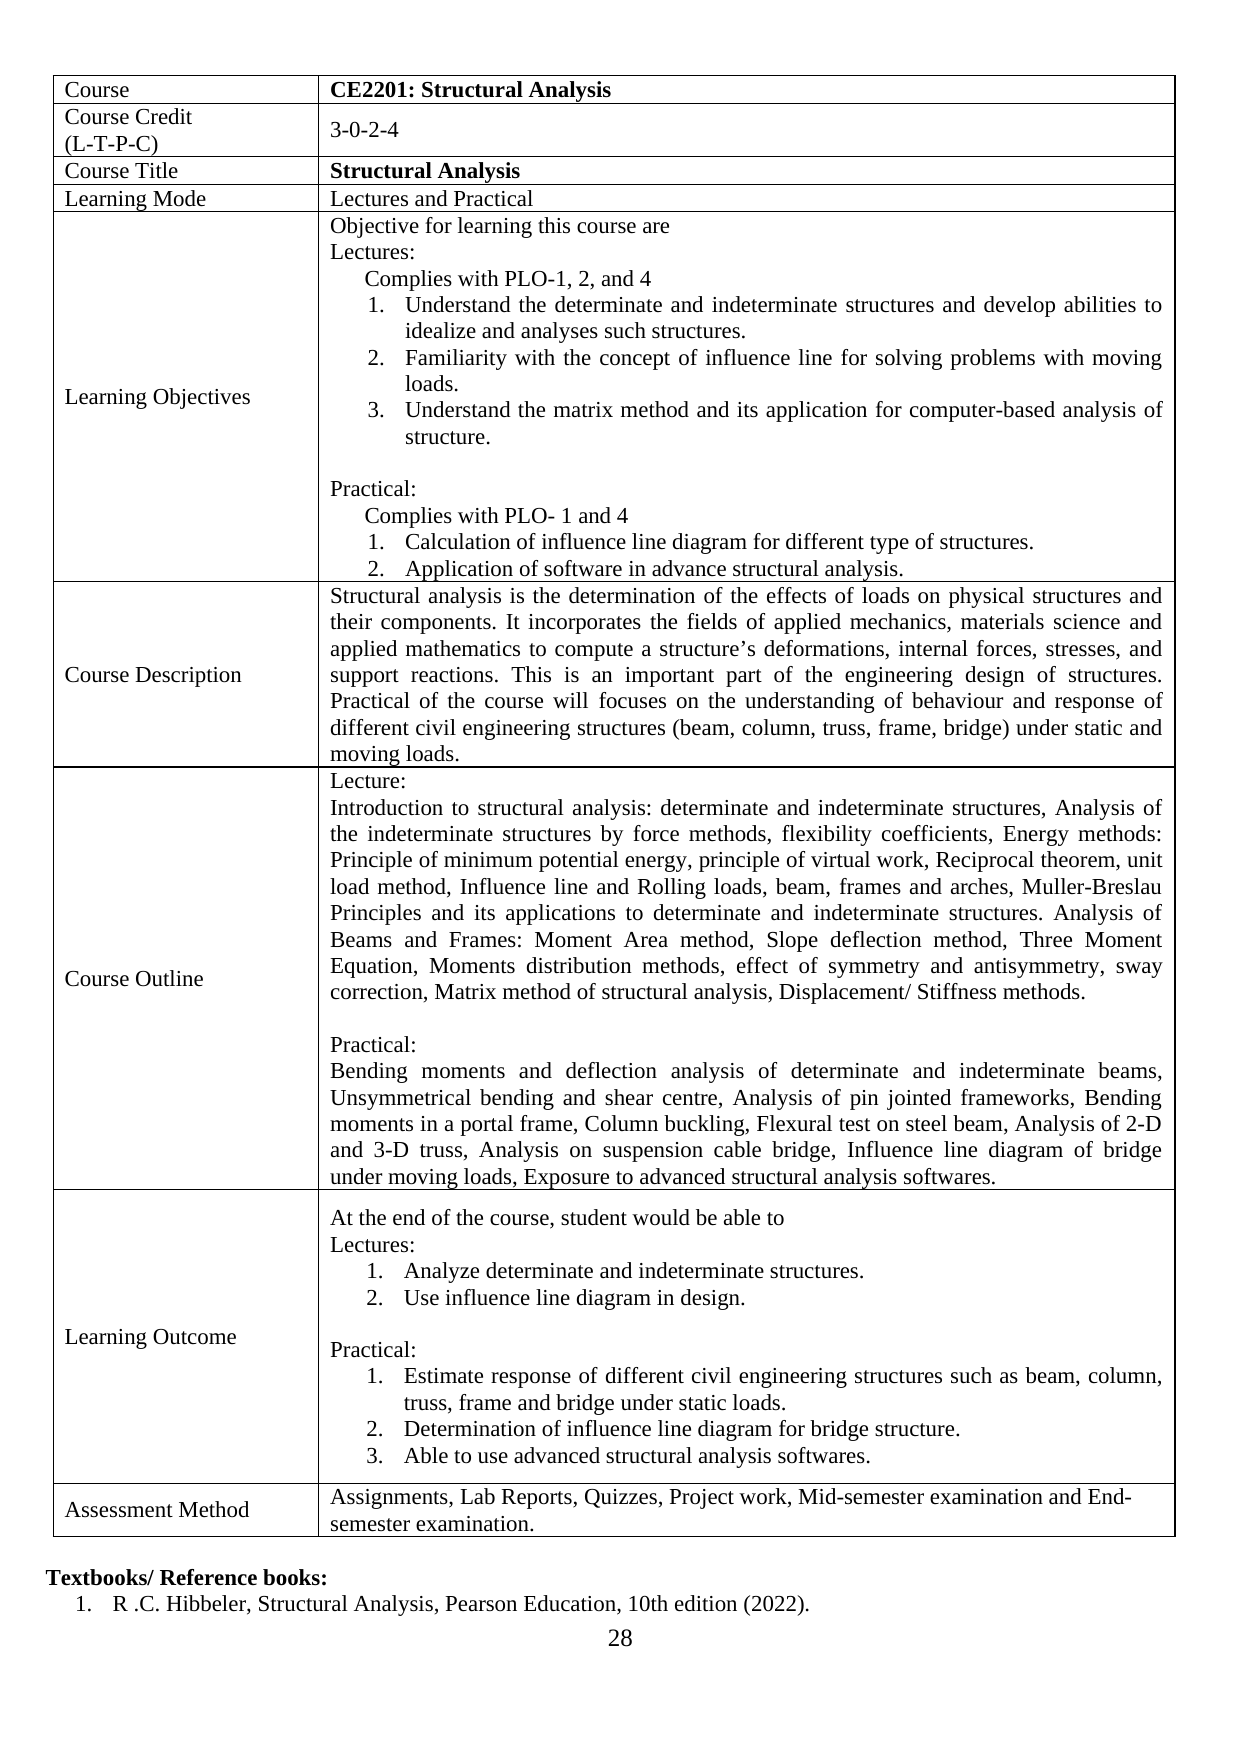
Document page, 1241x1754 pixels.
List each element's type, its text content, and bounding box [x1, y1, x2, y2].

table_header CE2201: Structural Analysis [319, 76, 1174, 102]
table_cell Course Description [54, 582, 318, 766]
table_cell At the end of the course, student would be able to Lectures: Analyze determinate and indeterminate structures. Use influence line diagram in design. Practical: Estimate response of different civil engineering structures such as beam, column, truss, frame and bridge under static loads. Determination of influence line diagram for bridge structure. Able to use advanced structural analysis softwares. [319, 1190, 1174, 1482]
table_cell Learning Objectives [54, 212, 318, 581]
table_cell Lecture: Introduction to structural analysis: determinate and indeterminate structures, Analysis of the indeterminate structures by force methods, flexibility coefficients, Energy methods: Principle of minimum potential energy, principle of virtual work, Reciprocal theorem, unit load method, Influence line and Rolling loads, beam, frames and arches, Muller-Breslau Principles and its applications to determinate and indeterminate structures. Analysis of Beams and Frames: Moment Area method, Slope deflection method, Three Moment Equation, Moments distribution methods, effect of symmetry and antisymmetry, sway correction, Matrix method of structural analysis, Displacement/ Stiffness methods. Practical: Bending moments and deflection analysis of determinate and indeterminate beams, Unsymmetrical bending and shear centre, Analysis of pin jointed frameworks, Bending moments in a portal frame, Column buckling, Flexural test on steel beam, Analysis of 2-D and 3-D truss, Analysis on suspension cable bridge, Influence line diagram of bridge under moving loads, Exposure to advanced structural analysis softwares. [319, 768, 1174, 1189]
table_header Course [54, 76, 318, 102]
table_cell Course Title [54, 157, 318, 183]
table_cell Objective for learning this course are Lectures: Complies with PLO-1, 2, and 4 Understand the determinate and indeterminate structures and develop abilities to idealize and analyses such structures. Familiarity with the concept of influence line for solving problems with moving loads. Understand the matrix method and its application for computer-based analysis of structure. Practical: Complies with PLO- 1 and 4 Calculation of influence line diagram for different type of structures. Application of software in advance structural analysis. [319, 212, 1174, 581]
table_cell Course Credit (L-T-P-C) [54, 104, 318, 156]
text Textbooks/ Reference books: [45, 1563, 1165, 1590]
table_cell 3-0-2-4 [319, 104, 1174, 156]
list R .C. Hibbeler, Structural Analysis, Pearson Education, 10th edition (2022). [75, 1590, 1165, 1616]
table_cell Structural analysis is the determination of the effects of loads on physical structures and their components. It incorporates the fields of applied mechanics, materials science and applied mathematics to compute a structure’s deformations, internal forces, stresses, and support reactions. This is an important part of the engineering design of structures. Practical of the course will focuses on the understanding of behaviour and response of different civil engineering structures (beam, column, truss, frame, bridge) under static and moving loads. [319, 582, 1174, 766]
table_cell Assignments, Lab Reports, Quizzes, Project work, Mid-semester examination and End-semester examination. [319, 1484, 1174, 1536]
table_cell Learning Outcome [54, 1190, 318, 1482]
table_cell Assessment Method [54, 1484, 318, 1536]
table_cell Lectures and Practical [319, 185, 1174, 211]
table_cell Course Outline [54, 768, 318, 1189]
table_cell Structural Analysis [319, 157, 1174, 183]
table_cell Learning Mode [54, 185, 318, 211]
